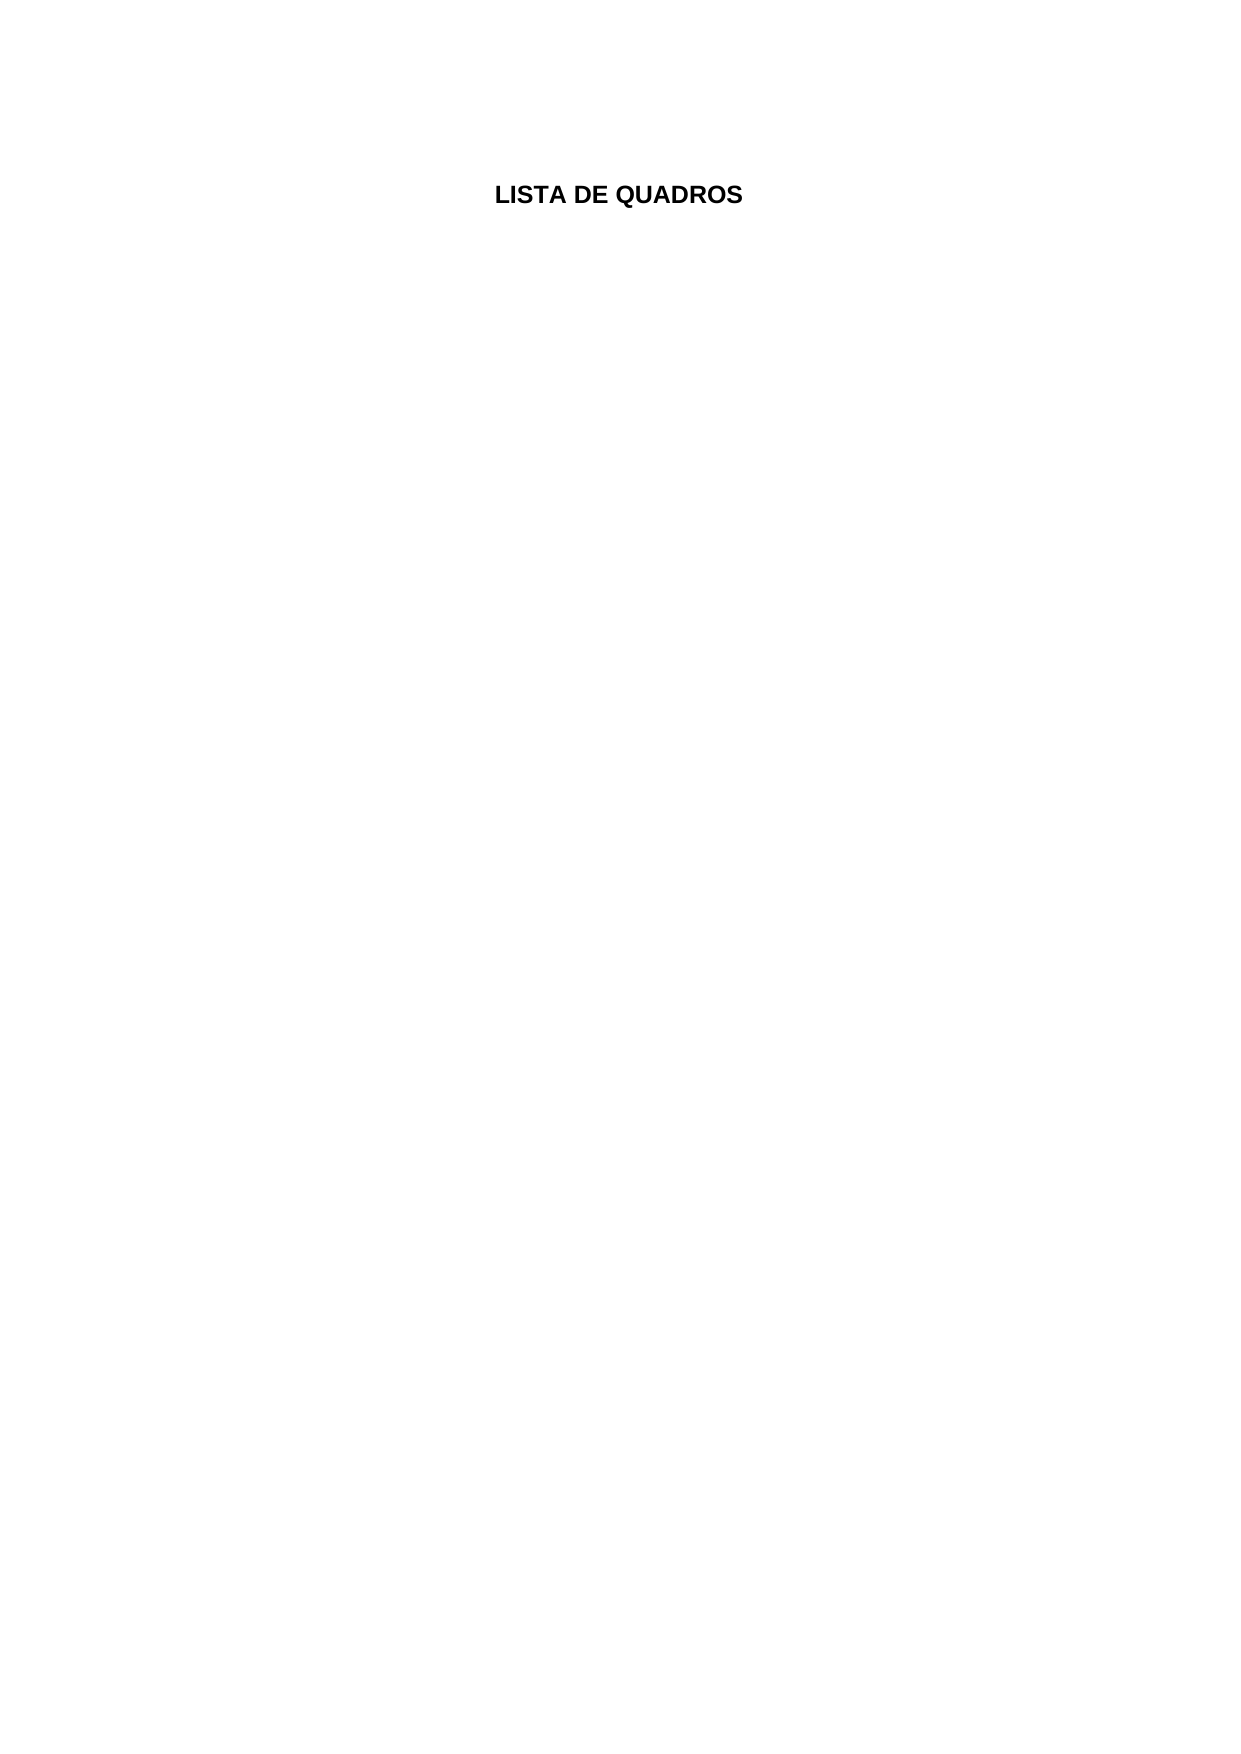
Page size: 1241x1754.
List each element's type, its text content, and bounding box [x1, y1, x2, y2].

text LISTA DE QUADROS [148, 180, 1090, 209]
